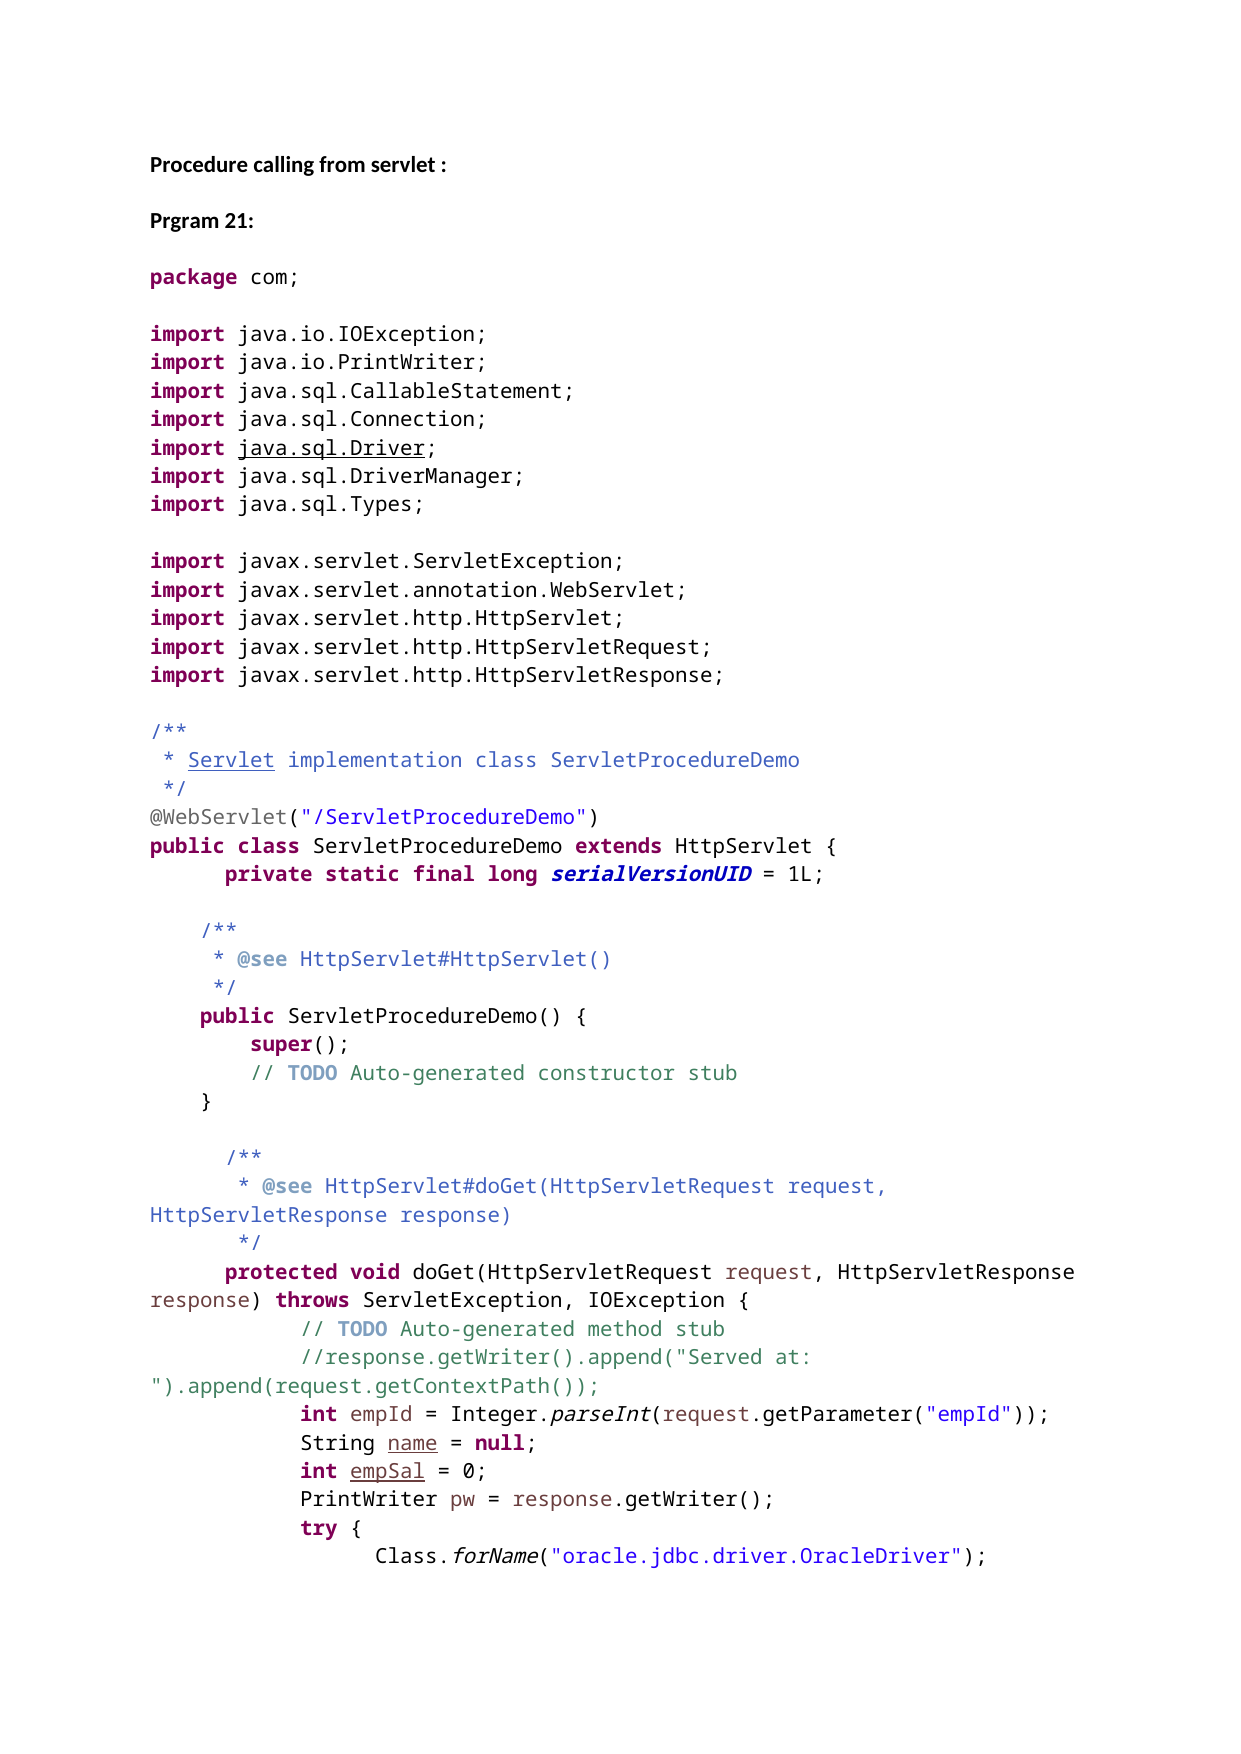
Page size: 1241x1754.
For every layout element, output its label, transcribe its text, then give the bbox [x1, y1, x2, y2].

text int empId = Integer.parseInt(request.getParameter("empId")); [150, 1399, 1090, 1428]
text PrintWriter pw = response.getWriter(); [150, 1484, 1090, 1513]
text public ServletProcedureDemo() { [150, 1001, 1090, 1029]
text public class ServletProcedureDemo extends HttpServlet { [150, 831, 1090, 859]
text } [150, 1086, 1090, 1115]
text try { [150, 1513, 1090, 1541]
text */ [150, 774, 1090, 802]
text import javax.servlet.http.HttpServletRequest; [150, 632, 1090, 660]
text import javax.servlet.annotation.WebServlet; [150, 575, 1090, 603]
text import java.io.IOException; [150, 319, 1090, 347]
text private static final long serialVersionUID = 1L; [150, 859, 1090, 888]
text //response.getWriter().append("Served at: ").append(request.getContextPath()); [150, 1342, 1090, 1399]
text * @see HttpServlet#doGet(HttpServletRequest request, HttpServletResponse response) [150, 1172, 1090, 1228]
text import java.sql.Driver; [150, 433, 1090, 461]
text Prgram 21: [150, 206, 1090, 234]
text * Servlet implementation class ServletProcedureDemo [150, 746, 1090, 774]
text import java.sql.CallableStatement; [150, 376, 1090, 404]
text super(); [150, 1029, 1090, 1058]
text /** [150, 717, 1090, 746]
text import javax.servlet.http.HttpServletResponse; [150, 660, 1090, 689]
text package com; [150, 262, 1090, 291]
text import javax.servlet.ServletException; [150, 546, 1090, 575]
text import java.sql.Types; [150, 489, 1090, 518]
text import java.sql.DriverManager; [150, 461, 1090, 489]
text /** [150, 916, 1090, 944]
text protected void doGet(HttpServletRequest request, HttpServletResponse response) throws ServletException, IOException { [150, 1257, 1090, 1314]
text // TODO Auto-generated constructor stub [150, 1058, 1090, 1086]
text */ [150, 973, 1090, 1001]
text Procedure calling from servlet : [150, 150, 1090, 178]
text Class.forName("oracle.jdbc.driver.OracleDriver"); [150, 1541, 1090, 1570]
text @WebServlet("/ServletProcedureDemo") [150, 802, 1090, 831]
text */ [150, 1228, 1090, 1257]
text import java.sql.Connection; [150, 404, 1090, 433]
text import javax.servlet.http.HttpServlet; [150, 603, 1090, 632]
text * @see HttpServlet#HttpServlet() [150, 944, 1090, 973]
text String name = null; [150, 1428, 1090, 1456]
text int empSal = 0; [150, 1456, 1090, 1484]
text import java.io.PrintWriter; [150, 347, 1090, 376]
text // TODO Auto-generated method stub [150, 1314, 1090, 1342]
text /** [150, 1143, 1090, 1172]
